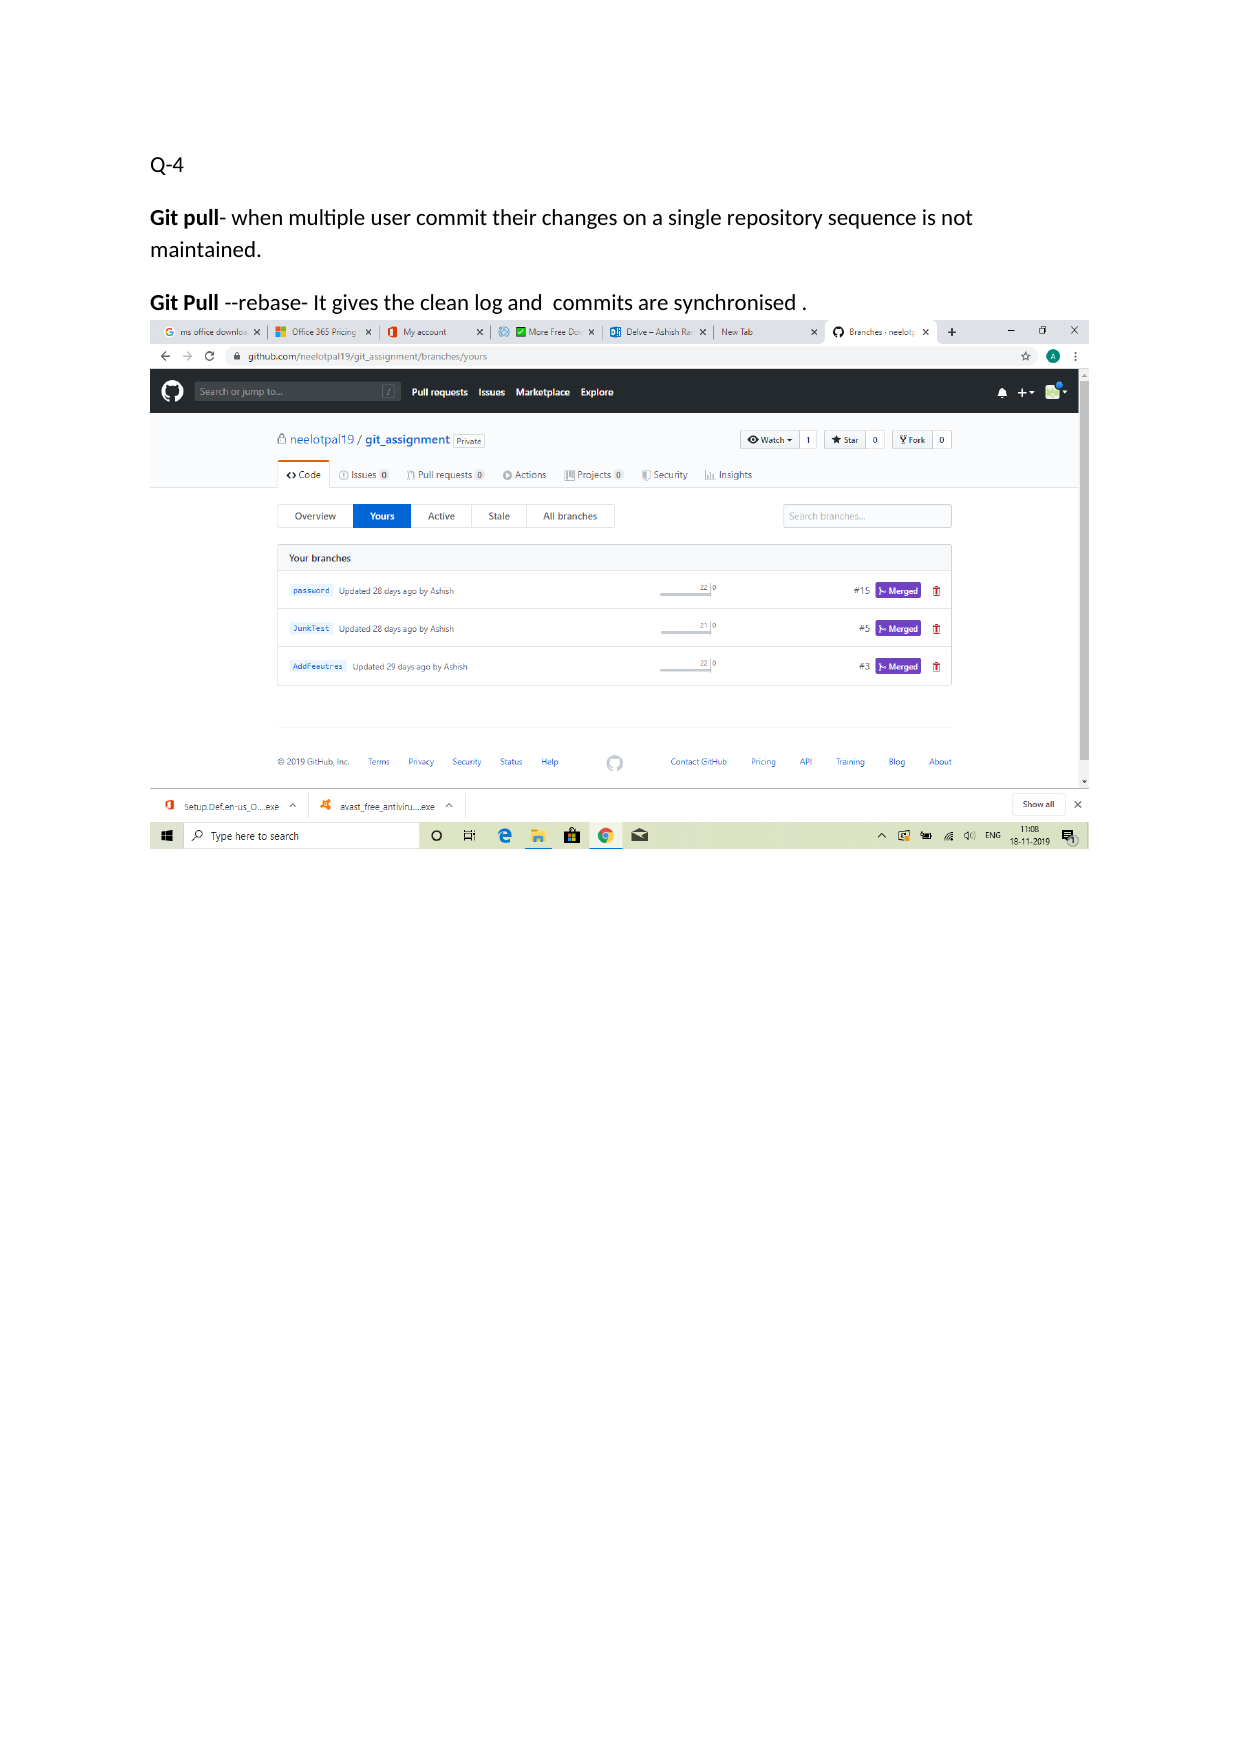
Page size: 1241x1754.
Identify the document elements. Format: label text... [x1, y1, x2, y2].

picture [150, 320, 1089, 849]
text Git pull- when multiple user commit their changes on a single repository sequence is not maintained. [150, 203, 1090, 263]
text Q-4 [150, 150, 1090, 178]
